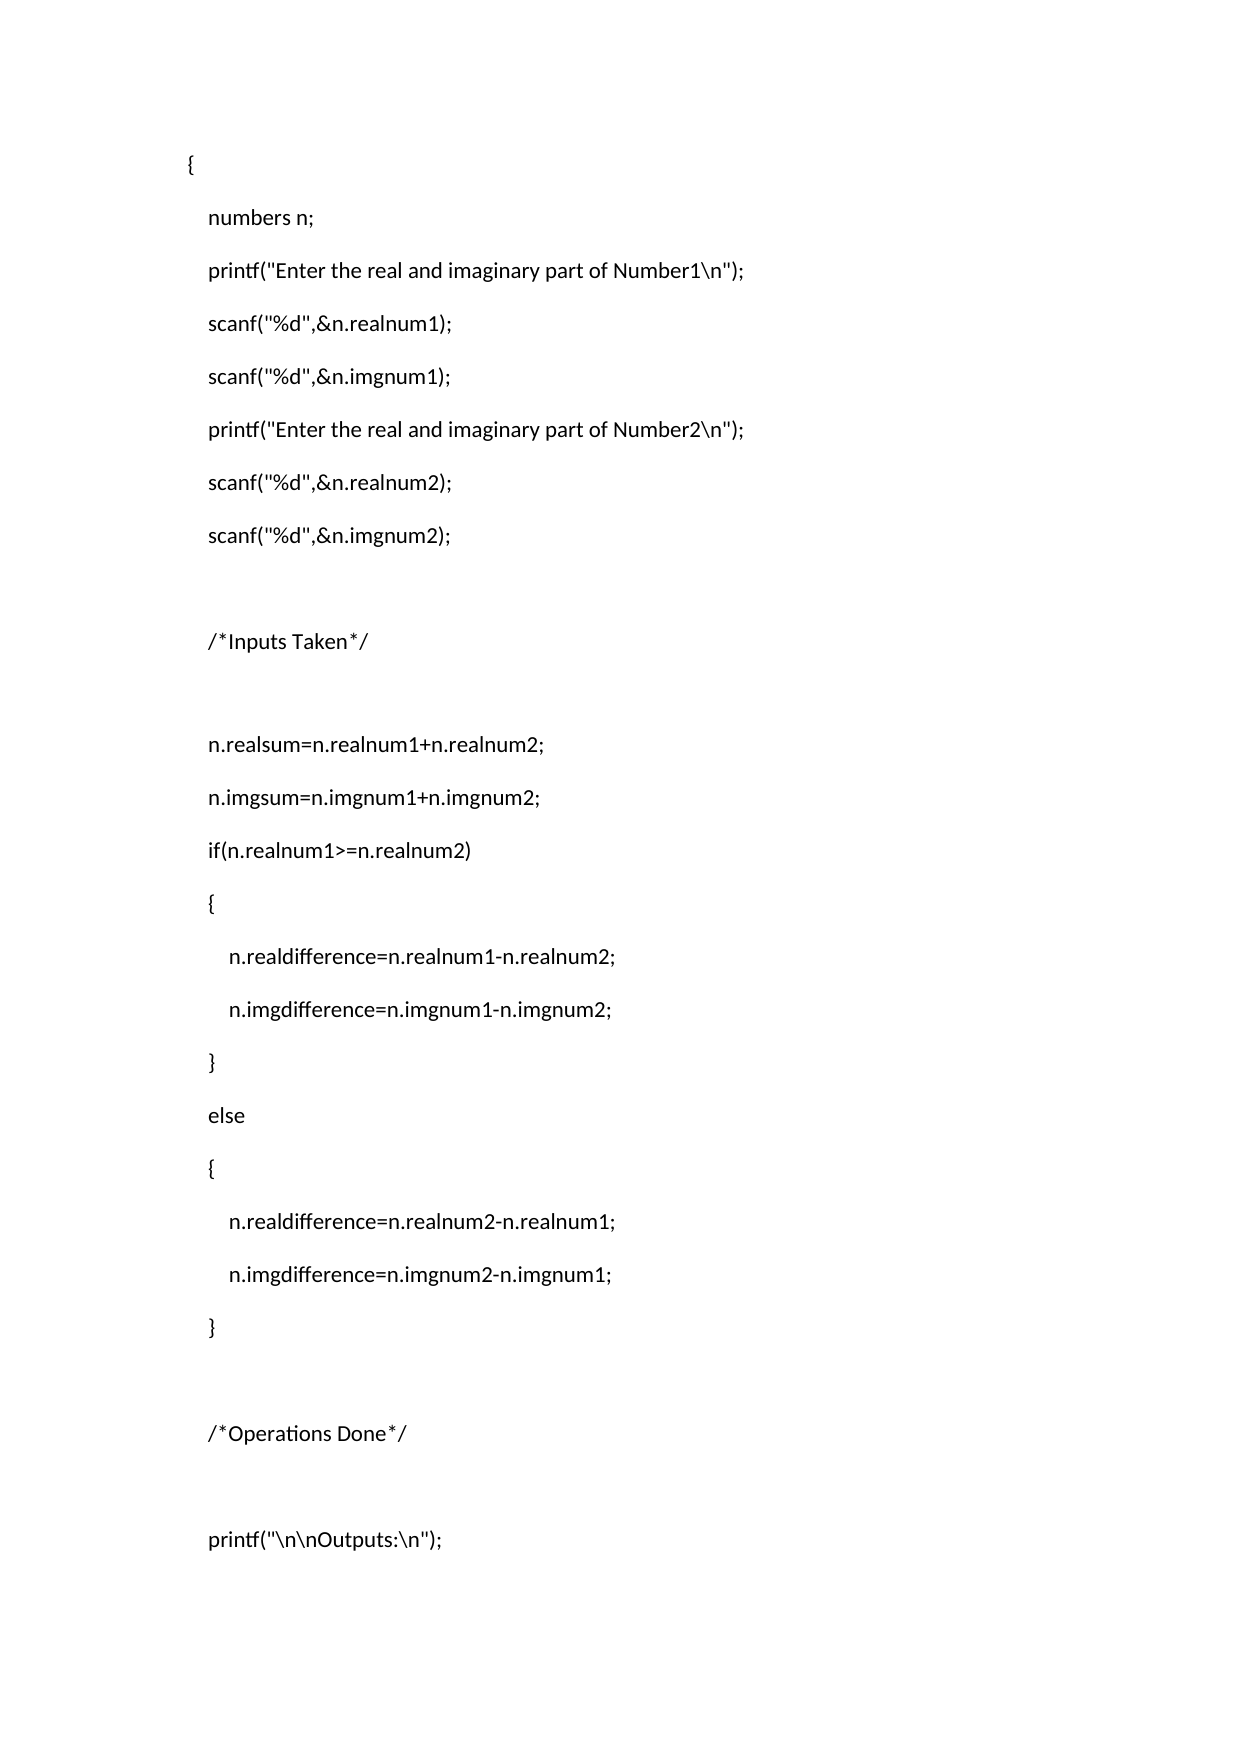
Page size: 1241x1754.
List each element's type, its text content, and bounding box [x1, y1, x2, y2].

text } [187, 1313, 1053, 1341]
text else [187, 1101, 1053, 1129]
text scanf("%d",&n.realnum2); [187, 468, 1053, 496]
text if(n.realnum1>=n.realnum2) [187, 836, 1053, 864]
text numbers n; [187, 203, 1053, 231]
text { [187, 889, 1053, 917]
text printf("Enter the real and imaginary part of Number1\n"); [187, 256, 1053, 284]
text scanf("%d",&n.realnum1); [187, 309, 1053, 337]
text n.imgdifference=n.imgnum2-n.imgnum1; [187, 1260, 1053, 1288]
text n.realsum=n.realnum1+n.realnum2; [187, 730, 1053, 758]
text printf("\n\nOutputs:\n"); [187, 1526, 1053, 1553]
text n.realdifference=n.realnum2-n.realnum1; [187, 1207, 1053, 1235]
text { [187, 1154, 1053, 1182]
text scanf("%d",&n.imgnum1); [187, 362, 1053, 390]
text /*Operations Done*/ [187, 1419, 1053, 1447]
text } [187, 1048, 1053, 1076]
text n.realdifference=n.realnum1-n.realnum2; [187, 942, 1053, 970]
text scanf("%d",&n.imgnum2); [187, 521, 1053, 549]
text { [187, 150, 1053, 178]
text printf("Enter the real and imaginary part of Number2\n"); [187, 415, 1053, 443]
text n.imgsum=n.imgnum1+n.imgnum2; [187, 783, 1053, 811]
text /*Inputs Taken*/ [187, 627, 1053, 655]
text n.imgdifference=n.imgnum1-n.imgnum2; [187, 995, 1053, 1023]
